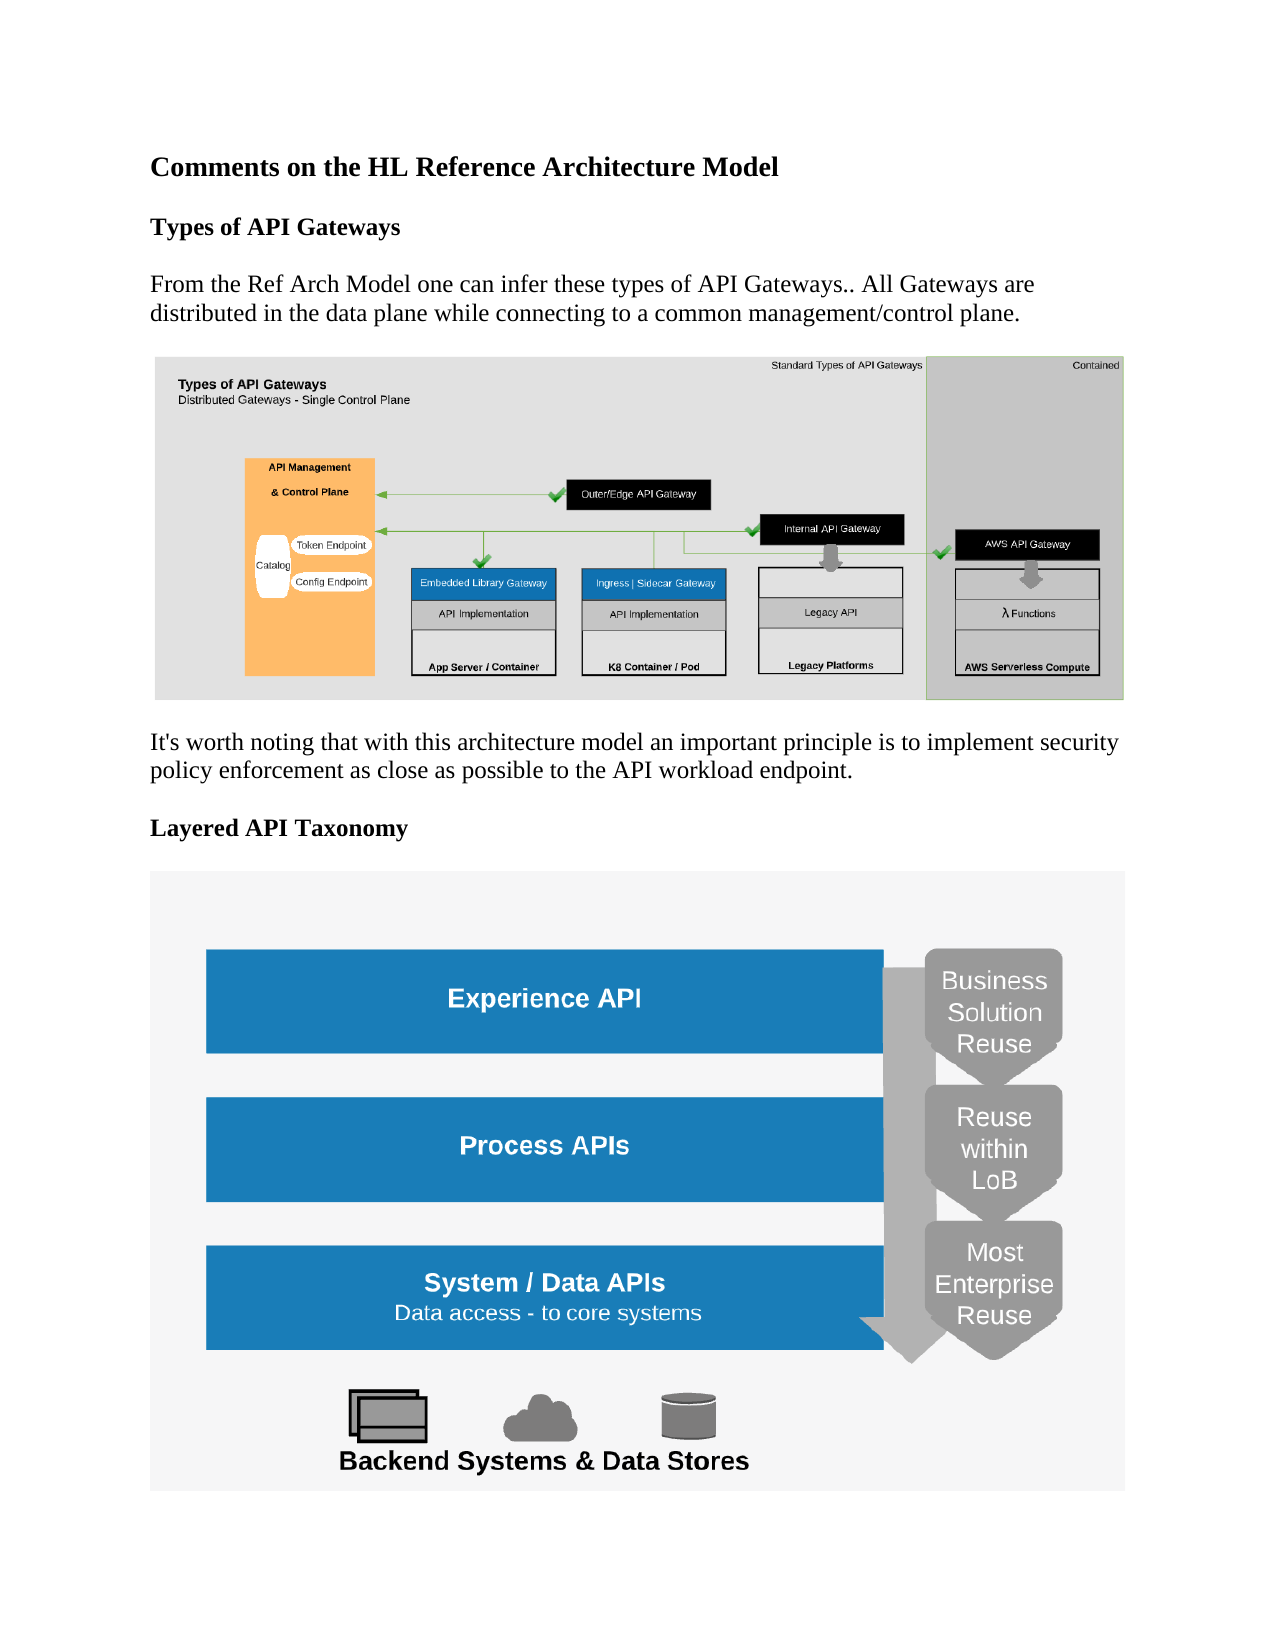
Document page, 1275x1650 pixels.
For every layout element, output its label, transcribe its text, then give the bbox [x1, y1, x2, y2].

text From the Ref Arch Model one can infer these types of API Gateways.. All Gateways are distributed in the data plane while connecting to a common management/control plane. [150, 269, 1125, 327]
text It's worth noting that with this architecture model an important principle is to implement security policy enforcement as close as possible to the API workload endpoint. [150, 727, 1125, 784]
text Layered API Taxonomy [150, 813, 1125, 842]
text Types of API Gateways [150, 212, 1125, 240]
picture [150, 871, 1125, 1491]
text Comments on the HL Reference Architecture Model [150, 150, 1125, 182]
picture [150, 352, 1125, 702]
